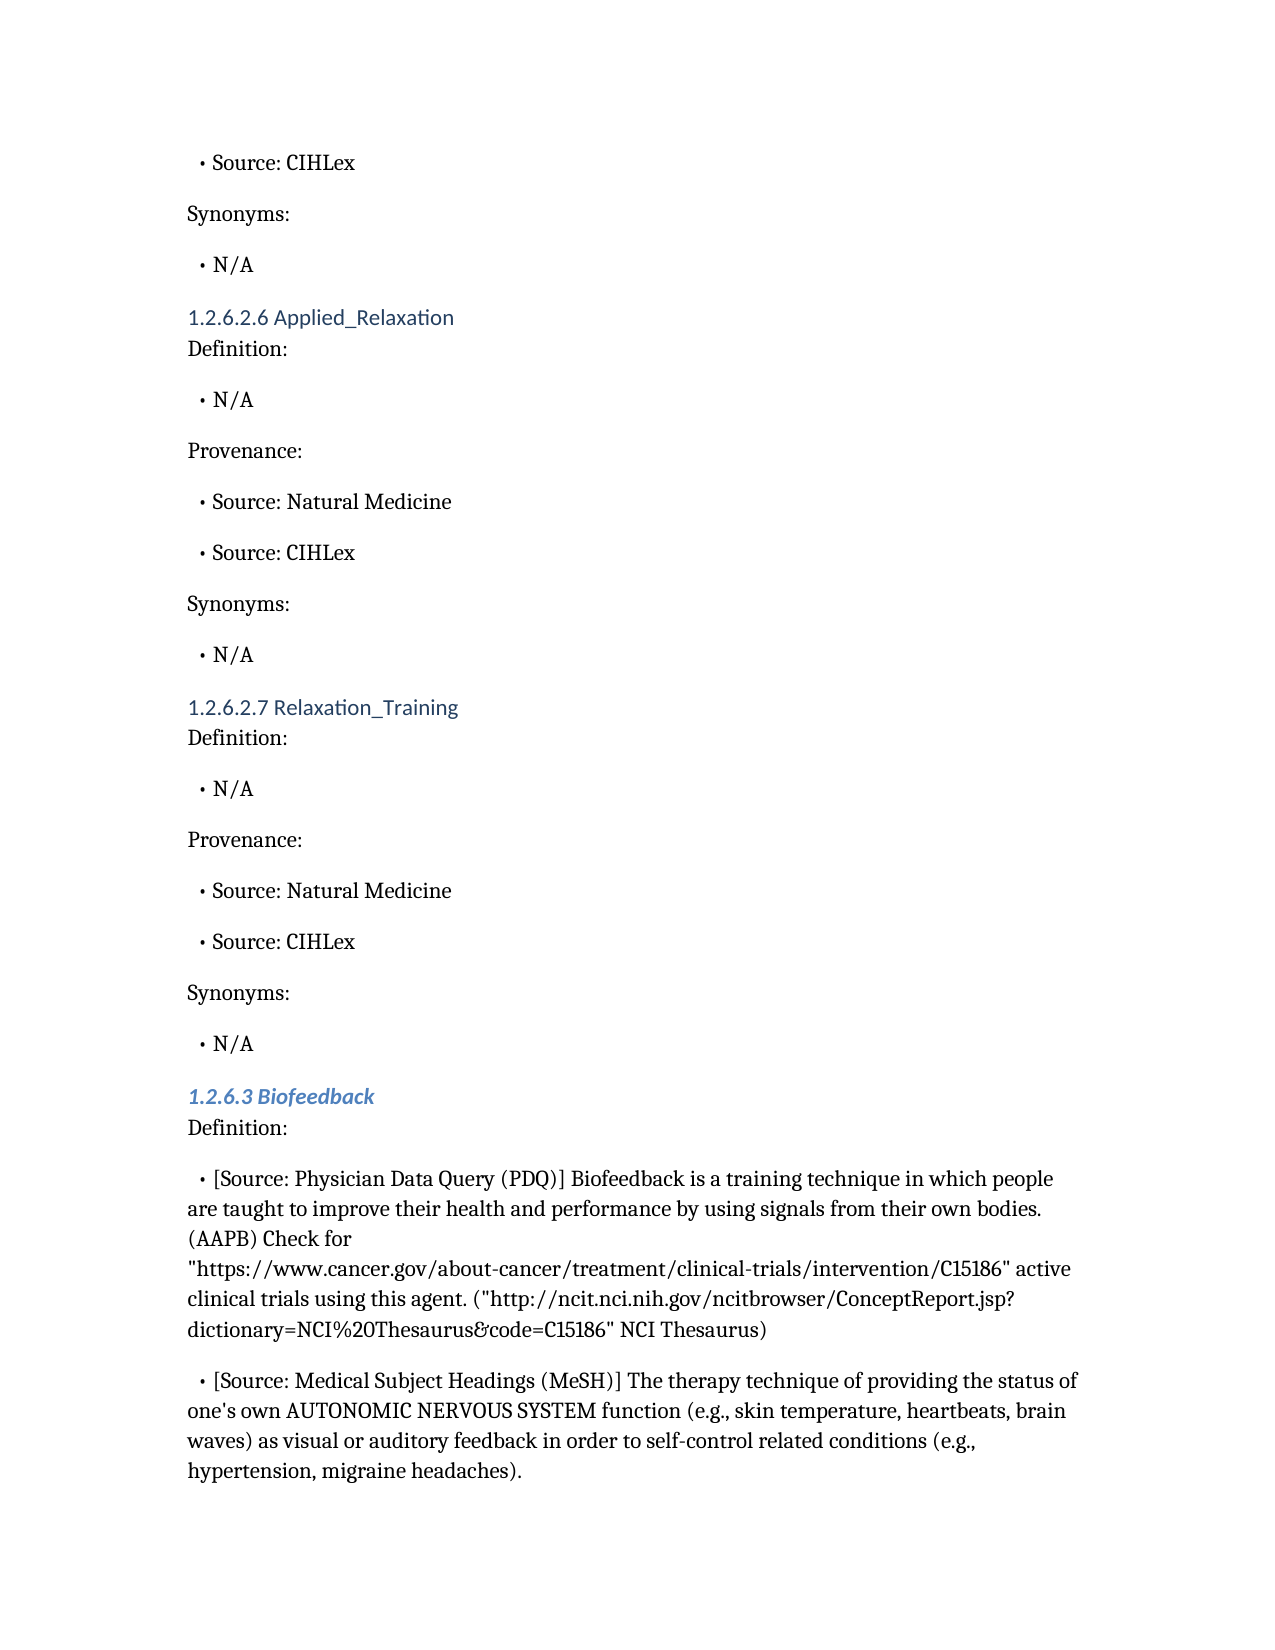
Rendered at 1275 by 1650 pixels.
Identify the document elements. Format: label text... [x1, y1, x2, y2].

text Synonyms: [187, 591, 1087, 617]
text Synonyms: [187, 201, 1087, 227]
text • N/A [187, 252, 1087, 278]
text • Source: Natural Medicine [187, 878, 1087, 904]
subtitle 1.2.6.2.7 Relaxation_Training [187, 693, 1087, 721]
text Synonyms: [187, 980, 1087, 1006]
text • Source: CIHLex [187, 150, 1087, 176]
text • Source: Natural Medicine [187, 488, 1087, 515]
text Definition: [187, 335, 1087, 362]
text • Source: CIHLex [187, 539, 1087, 566]
text • Source: CIHLex [187, 929, 1087, 955]
text Provenance: [187, 827, 1087, 853]
text • [Source: Physician Data Query (PDQ)] Biofeedback is a training technique in which people are taught to improve their health and performance by using signals from their own bodies. (AAPB) Check for "https://www.cancer.gov/about-cancer/treatment/clinical-trials/intervention/C15186" active clinical trials using this agent. ("http://ncit.nci.nih.gov/ncitbrowser/ConceptReport.jsp?dictionary=NCI%20Thesaurus&code=C15186" NCI Thesaurus) [187, 1165, 1087, 1343]
text • N/A [187, 386, 1087, 413]
text Definition: [187, 725, 1087, 751]
text • N/A [187, 776, 1087, 802]
text • [Source: Medical Subject Headings (MeSH)] The therapy technique of providing the status of one's own AUTONOMIC NERVOUS SYSTEM function (e.g., skin temperature, heartbeats, brain waves) as visual or auditory feedback in order to self-control related conditions (e.g., hypertension, migraine headaches). [187, 1367, 1087, 1484]
subtitle 1.2.6.3 Biofeedback [187, 1082, 1087, 1110]
text • N/A [187, 1031, 1087, 1057]
text Provenance: [187, 437, 1087, 464]
text • N/A [187, 642, 1087, 668]
subtitle 1.2.6.2.6 Applied_Relaxation [187, 303, 1087, 331]
text Definition: [187, 1114, 1087, 1141]
